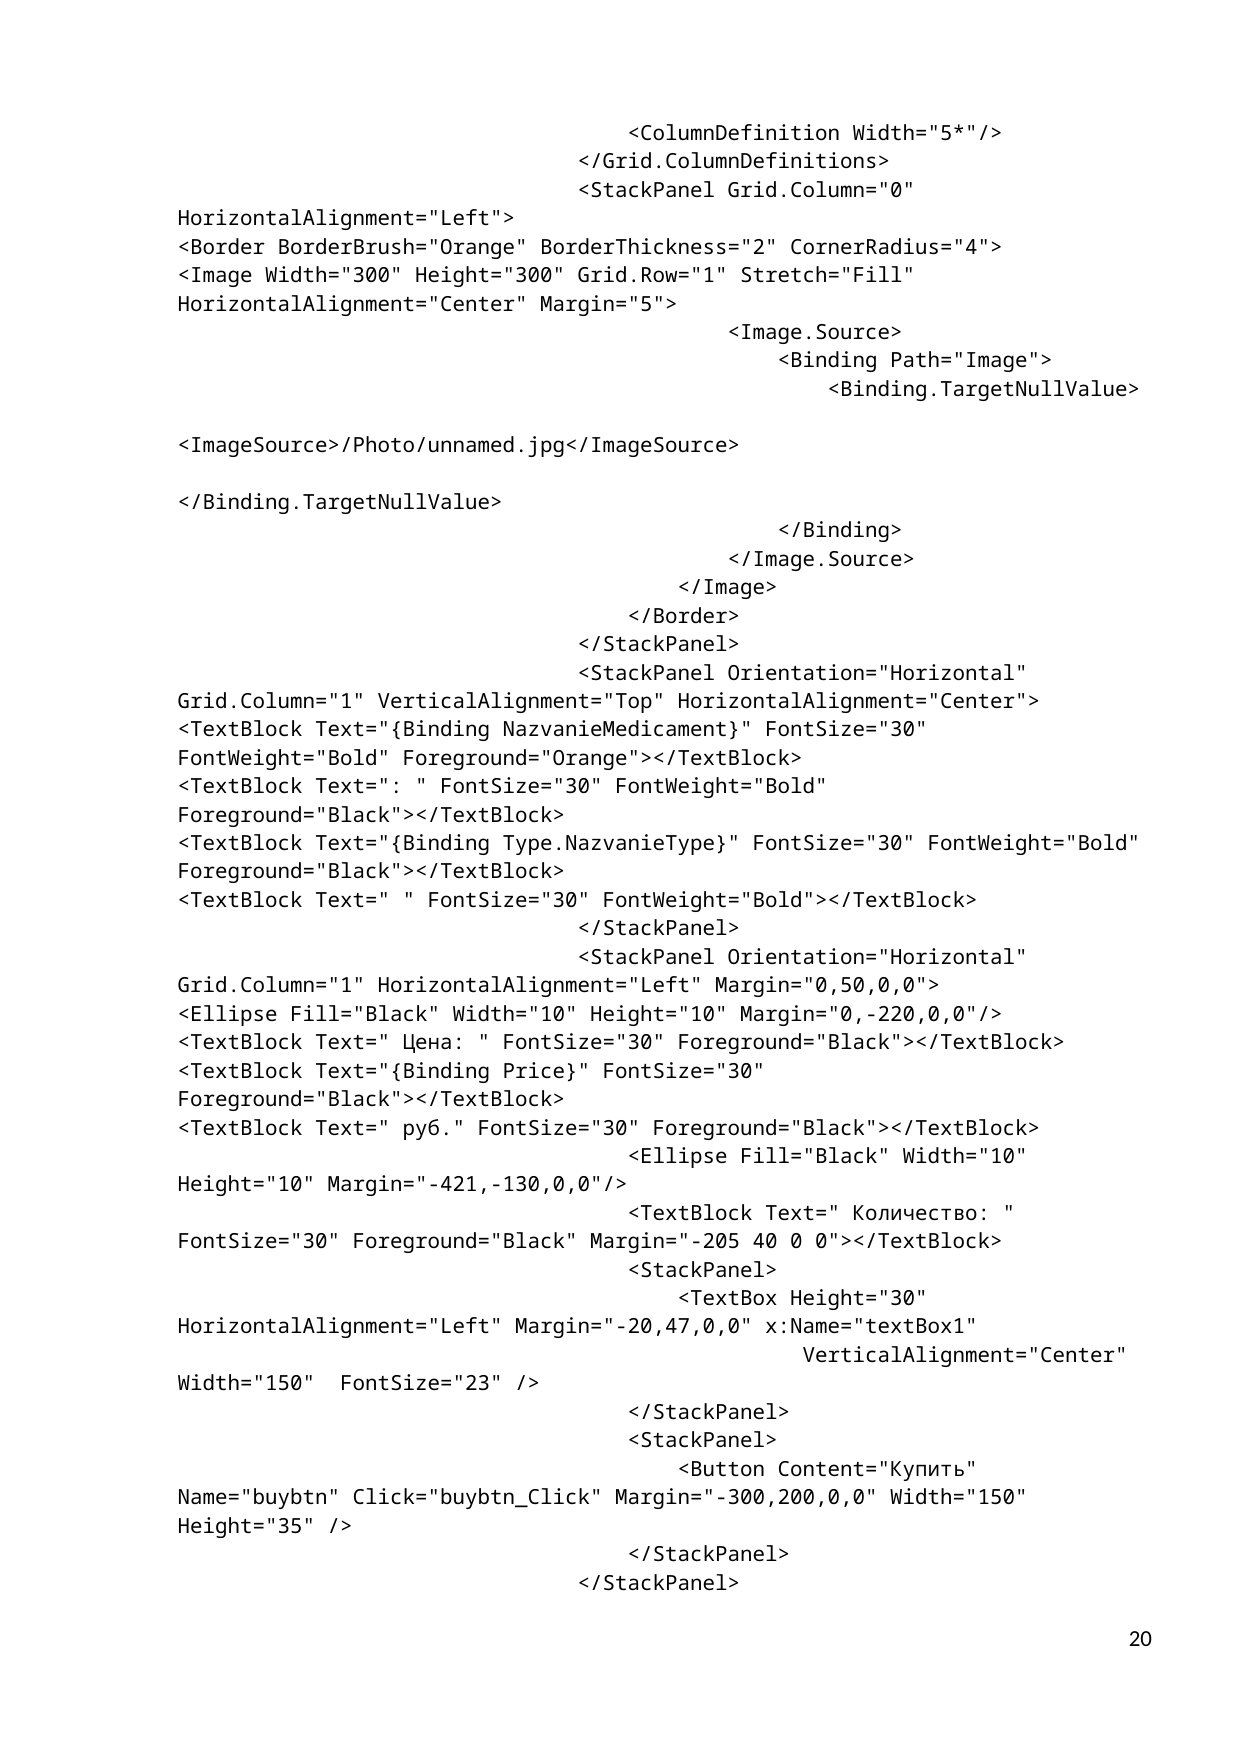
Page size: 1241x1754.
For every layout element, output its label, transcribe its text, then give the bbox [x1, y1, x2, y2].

text <Button Content="Купить" Name="buybtn" Click="buybtn_Click" Margin="-300,200,0,0" Width="150" Height="35" /> [177, 1454, 1152, 1539]
text <StackPanel Orientation="Horizontal" Grid.Column="1" VerticalAlignment="Top" HorizontalAlignment="Center"> [177, 658, 1152, 714]
text <Border BorderBrush="Orange" BorderThickness="2" CornerRadius="4"> [177, 232, 1152, 260]
text <Binding Path="Image"> [177, 346, 1152, 374]
text <Ellipse Fill="Black" Width="10" Height="10" Margin="-421,-130,0,0"/> [177, 1141, 1152, 1198]
text </StackPanel> [177, 1397, 1152, 1425]
text <ColumnDefinition Width="5*"/> [177, 118, 1152, 147]
text <TextBlock Text="{Binding NazvanieMedicament}" FontSize="30" FontWeight="Bold" Foreground="Orange"></TextBlock> [177, 714, 1152, 771]
text <Binding.TargetNullValue> [177, 374, 1152, 402]
text <ImageSource>/Photo/unnamed.jpg</ImageSource> [177, 402, 1152, 459]
text <Ellipse Fill="Black" Width="10" Height="10" Margin="0,-220,0,0"/> [177, 999, 1152, 1027]
text </Binding.TargetNullValue> [177, 459, 1152, 515]
text <TextBlock Text=" руб." FontSize="30" Foreground="Black"></TextBlock> [177, 1113, 1152, 1141]
text <TextBlock Text="{Binding Price}" FontSize="30" Foreground="Black"></TextBlock> [177, 1056, 1152, 1113]
text </StackPanel> [177, 629, 1152, 658]
text </Image.Source> [177, 544, 1152, 572]
text <Image.Source> [177, 317, 1152, 346]
text <TextBlock Text=": " FontSize="30" FontWeight="Bold" Foreground="Black"></TextBlock> [177, 771, 1152, 828]
text <StackPanel Orientation="Horizontal" Grid.Column="1" HorizontalAlignment="Left" Margin="0,50,0,0"> [177, 942, 1152, 999]
text </Binding> [177, 515, 1152, 544]
text <TextBlock Text=" Количество: " FontSize="30" Foreground="Black" Margin="-205 40 0 0"></TextBlock> [177, 1198, 1152, 1255]
text <Image Width="300" Height="300" Grid.Row="1" Stretch="Fill" HorizontalAlignment="Center" Margin="5"> [177, 260, 1152, 317]
text <TextBlock Text=" Цена: " FontSize="30" Foreground="Black"></TextBlock> [177, 1027, 1152, 1056]
text </StackPanel> [177, 1539, 1152, 1568]
text <StackPanel> [177, 1425, 1152, 1454]
text </StackPanel> [177, 913, 1152, 942]
text <TextBox Height="30" HorizontalAlignment="Left" Margin="-20,47,0,0" x:Name="textBox1" [177, 1283, 1152, 1340]
text </Grid.ColumnDefinitions> [177, 147, 1152, 175]
text </Image> [177, 572, 1152, 601]
text <TextBlock Text=" " FontSize="30" FontWeight="Bold"></TextBlock> [177, 885, 1152, 913]
text </Border> [177, 601, 1152, 629]
text VerticalAlignment="Center" Width="150" FontSize="23" /> [177, 1340, 1152, 1397]
text <TextBlock Text="{Binding Type.NazvanieType}" FontSize="30" FontWeight="Bold" Foreground="Black"></TextBlock> [177, 828, 1152, 885]
text <StackPanel Grid.Column="0" HorizontalAlignment="Left"> [177, 175, 1152, 232]
text <StackPanel> [177, 1255, 1152, 1283]
text </StackPanel> [177, 1568, 1152, 1596]
